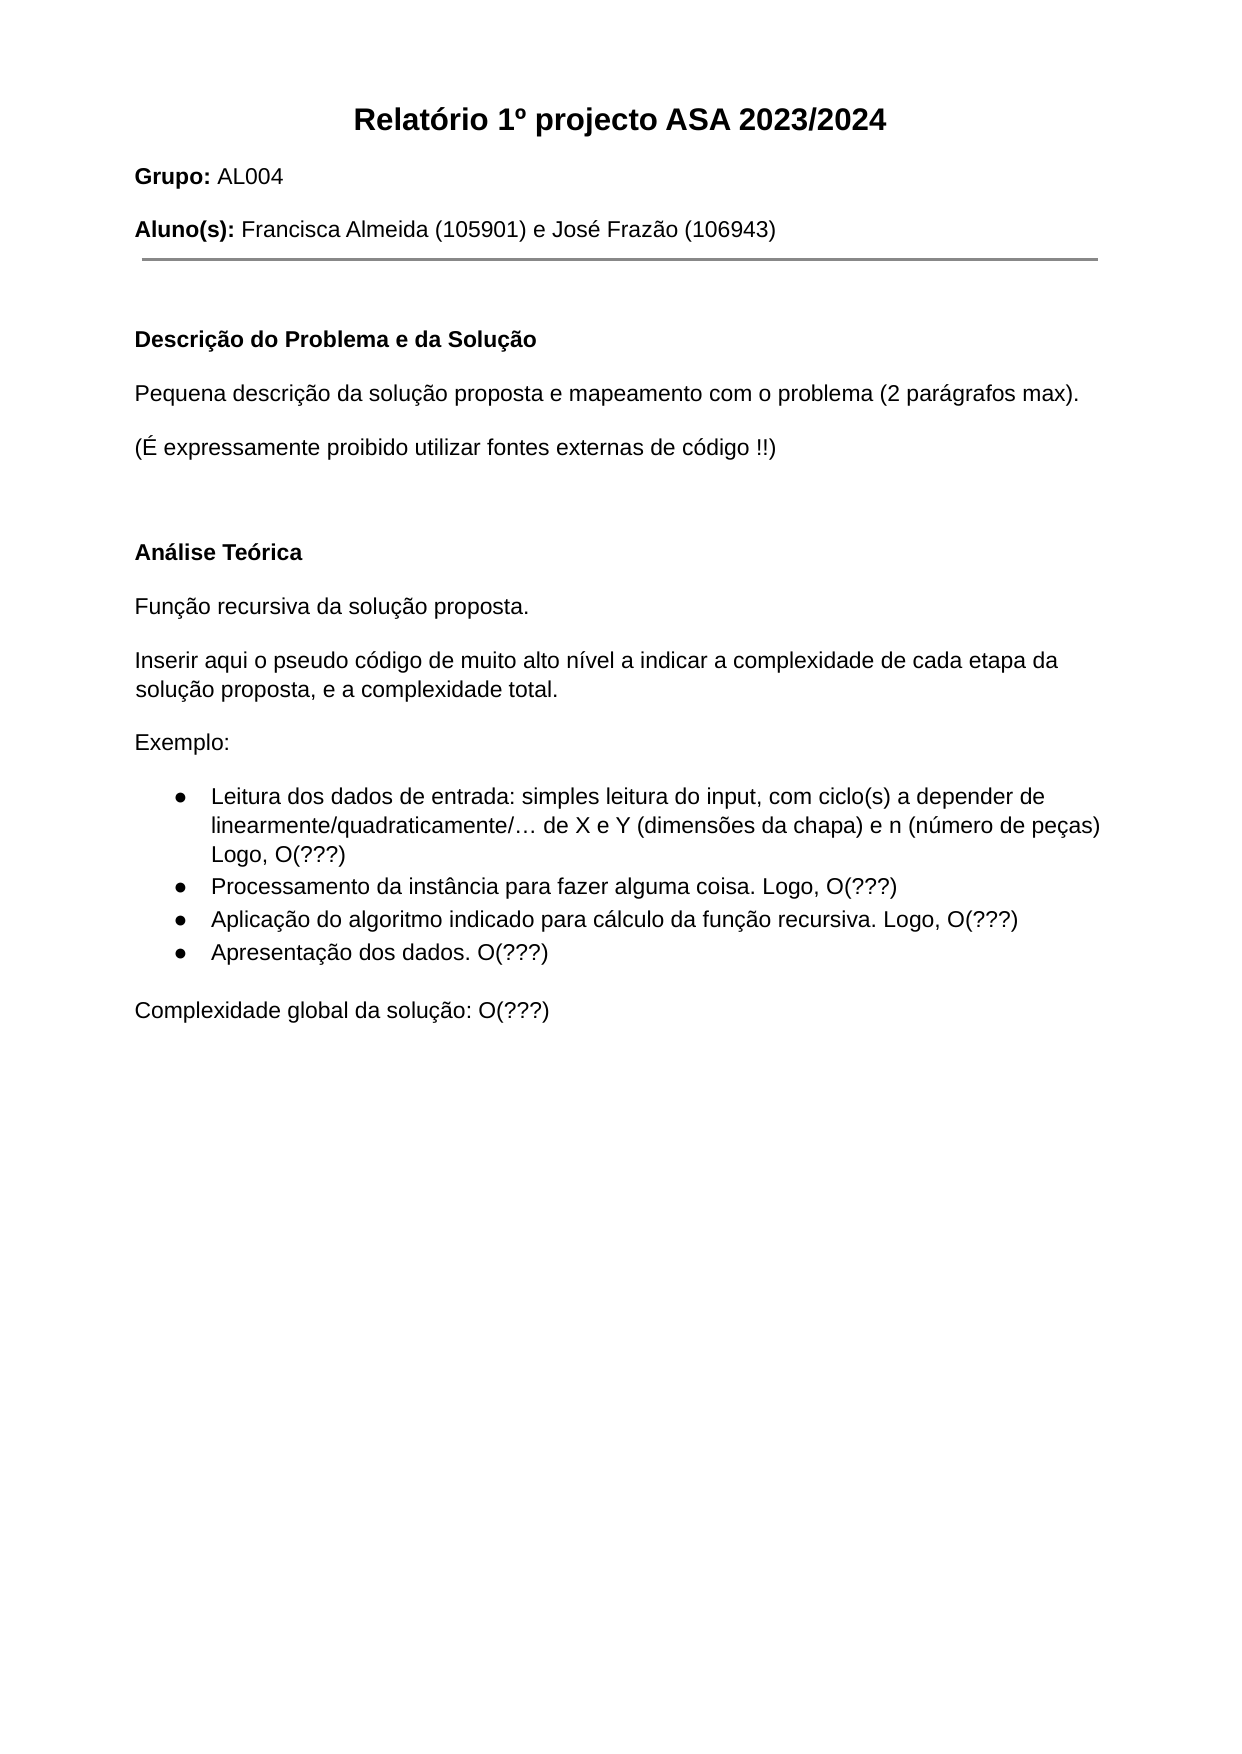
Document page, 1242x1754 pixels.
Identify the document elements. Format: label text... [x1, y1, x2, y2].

list Processamento da instância para fazer alguma coisa. Logo, O(???) [173, 873, 1103, 899]
list Leitura dos dados de entrada: simples leitura do input, com ciclo(s) a depender de linearmente/quadraticamente/… de X e Y (dimensões da chapa) e n (número de peças) Logo, O(???) [173, 783, 1103, 867]
text Análise Teórica [134, 539, 1104, 565]
text Descrição do Problema e da Solução [134, 326, 1104, 352]
list Aplicação do algoritmo indicado para cálculo da função recursiva. Logo, O(???) [173, 906, 1103, 932]
text Exemplo: [134, 729, 1103, 756]
text Aluno(s): Francisca Almeida (105901) e José Frazão (106943) [134, 216, 1103, 243]
list Apresentação dos dados. O(???) [173, 939, 1103, 965]
text Pequena descrição da solução proposta e mapeamento com o problema (2 parágrafos max). [134, 380, 1103, 406]
text (É expressamente proibido utilizar fontes externas de código !!) [134, 434, 1103, 460]
text Inserir aqui o pseudo código de muito alto nível a indicar a complexidade de cada etapa da solução proposta, e a complexidade total. [134, 647, 1103, 702]
text Função recursiva da solução proposta. [134, 593, 1103, 619]
text Relatório 1º projecto ASA 2023/2024 [136, 101, 1104, 137]
text Grupo: AL004 [134, 163, 1103, 189]
text Complexidade global da solução: O(???) [134, 997, 1103, 1023]
